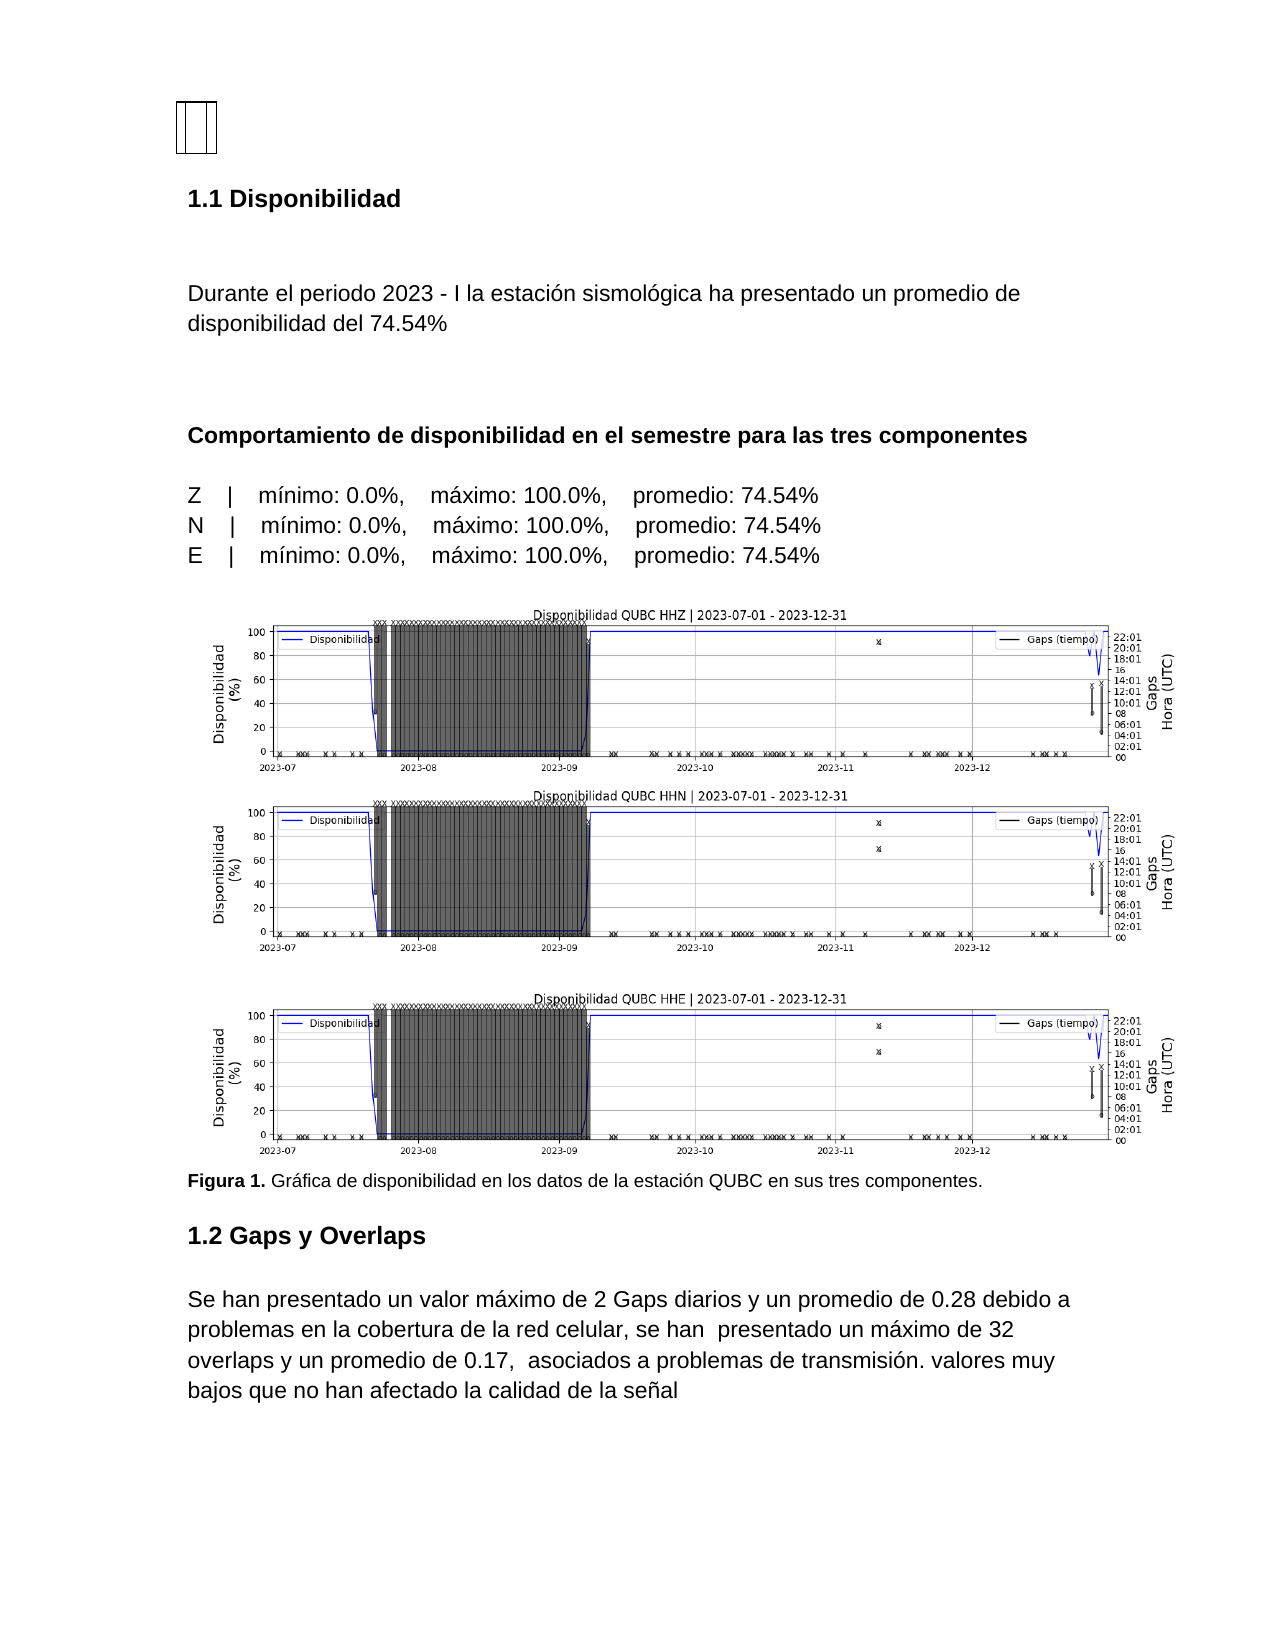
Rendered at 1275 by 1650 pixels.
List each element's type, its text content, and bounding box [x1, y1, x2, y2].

picture [206, 783, 1182, 960]
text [187, 153, 1087, 397]
picture [206, 986, 1182, 1163]
picture [206, 602, 1182, 780]
